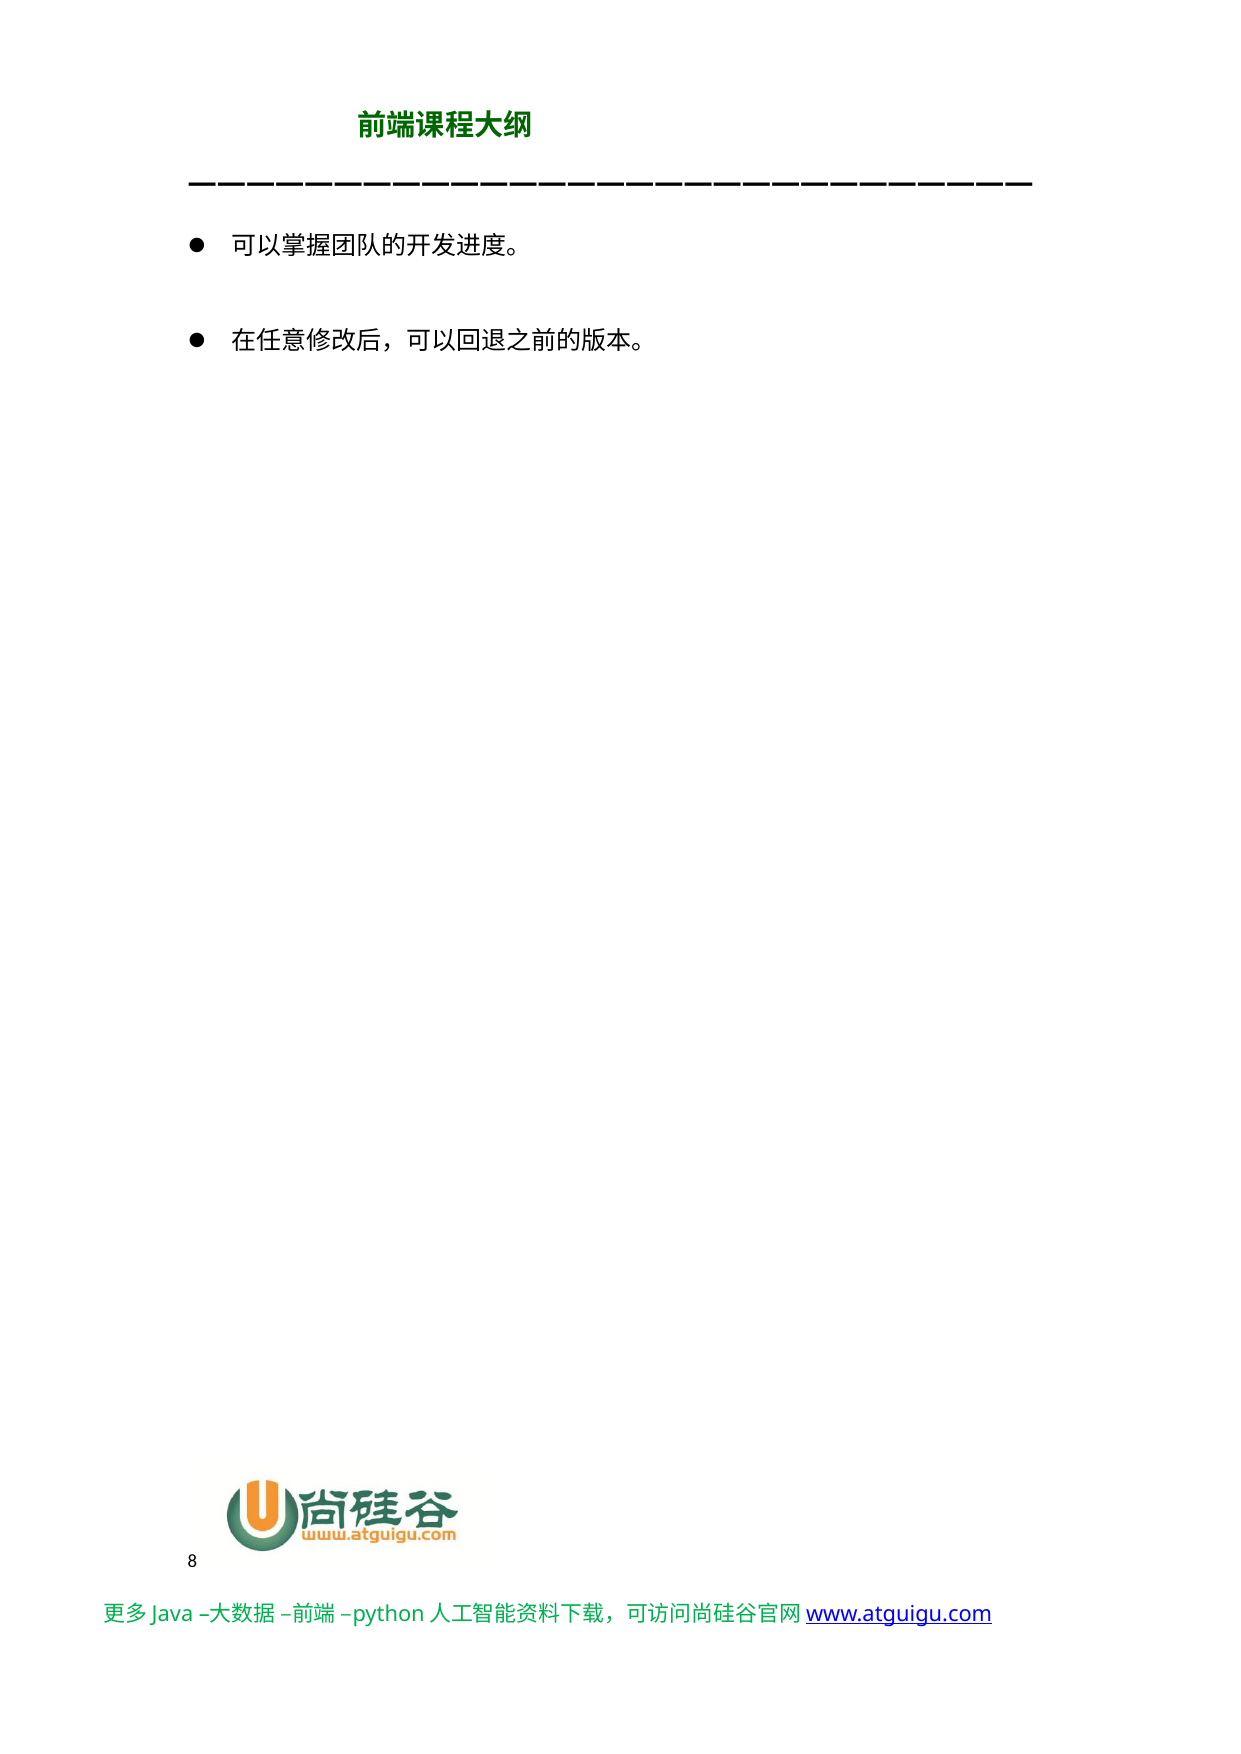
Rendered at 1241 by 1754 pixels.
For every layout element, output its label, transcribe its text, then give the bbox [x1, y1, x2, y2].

picture [197, 1460, 488, 1567]
list 在任意修改后，可以回退之前的版本。 [187, 306, 1053, 371]
list 可以掌握团队的开发进度。 [187, 211, 1053, 276]
